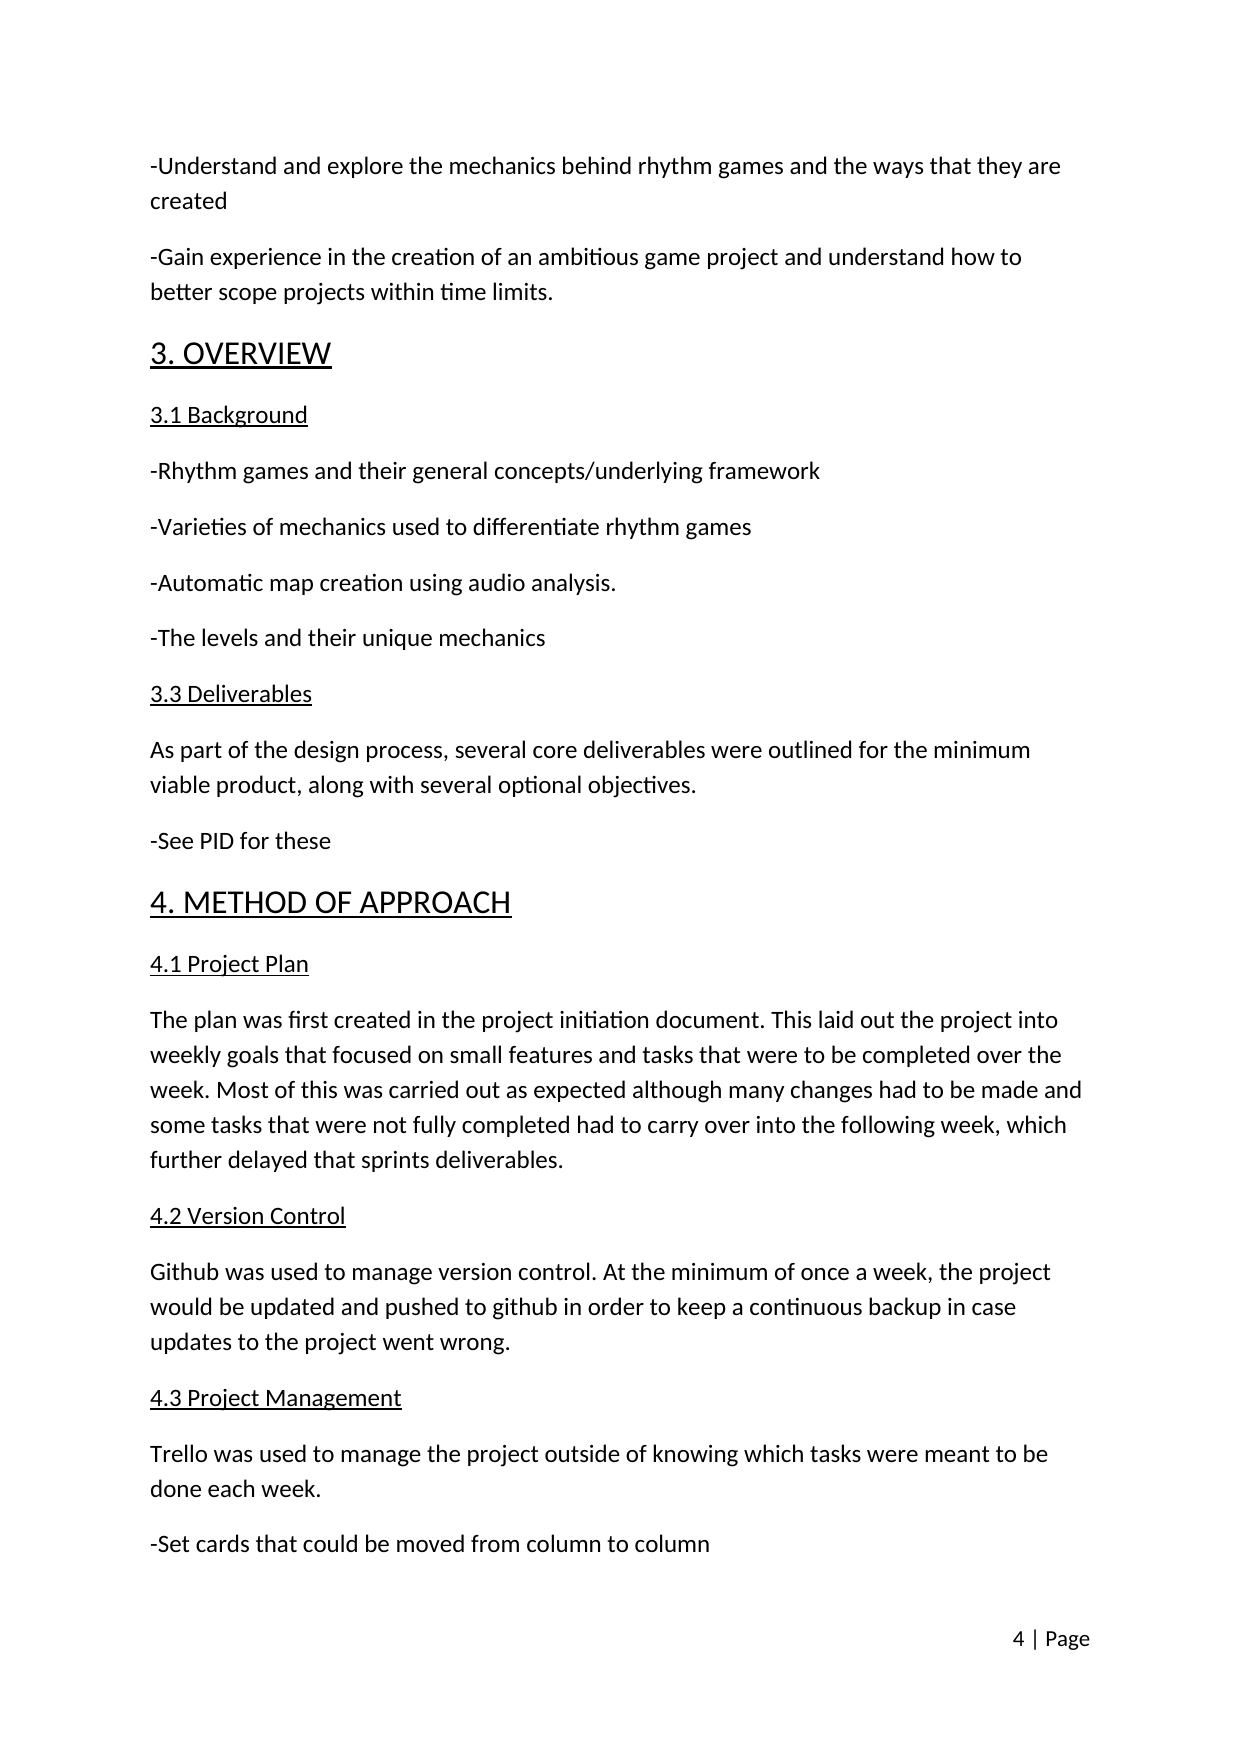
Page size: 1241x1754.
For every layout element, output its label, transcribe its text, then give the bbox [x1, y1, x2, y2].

text 4. METHOD OF APPROACH [150, 881, 1090, 922]
text 4.1 Project Plan [150, 948, 1090, 979]
text Trello was used to manage the project outside of knowing which tasks were meant to be done each week. [150, 1438, 1090, 1503]
text -Understand and explore the mechanics behind rhythm games and the ways that they are created [150, 150, 1090, 216]
text 3. OVERVIEW [150, 332, 1090, 372]
text 4.2 Version Control [150, 1200, 1090, 1231]
text As part of the design process, several core deliverables were outlined for the minimum viable product, along with several optional objectives. [150, 734, 1090, 800]
text -Rhythm games and their general concepts/underlying framework [150, 455, 1090, 486]
text The plan was first created in the project initiation document. This laid out the project into weekly goals that focused on small features and tasks that were to be completed over the week. Most of this was carried out as expected although many changes had to be made and some tasks that were not fully completed had to carry over into the following week, which further delayed that sprints deliverables. [150, 1004, 1090, 1175]
text 3.3 Deliverables [150, 678, 1090, 709]
text -Set cards that could be moved from column to column [150, 1528, 1090, 1559]
text -Varieties of mechanics used to differentiate rhythm games [150, 511, 1090, 541]
text 4.3 Project Management [150, 1382, 1090, 1412]
text -Gain experience in the creation of an ambitious game project and understand how to better scope projects within time limits. [150, 241, 1090, 306]
text Github was used to manage version control. At the minimum of once a week, the project would be updated and pushed to github in order to keep a continuous backup in case updates to the project went wrong. [150, 1256, 1090, 1357]
text -The levels and their unique mechanics [150, 623, 1090, 653]
text 3.1 Background [150, 399, 1090, 430]
text -See PID for these [150, 825, 1090, 856]
text -Automatic map creation using audio analysis. [150, 567, 1090, 597]
